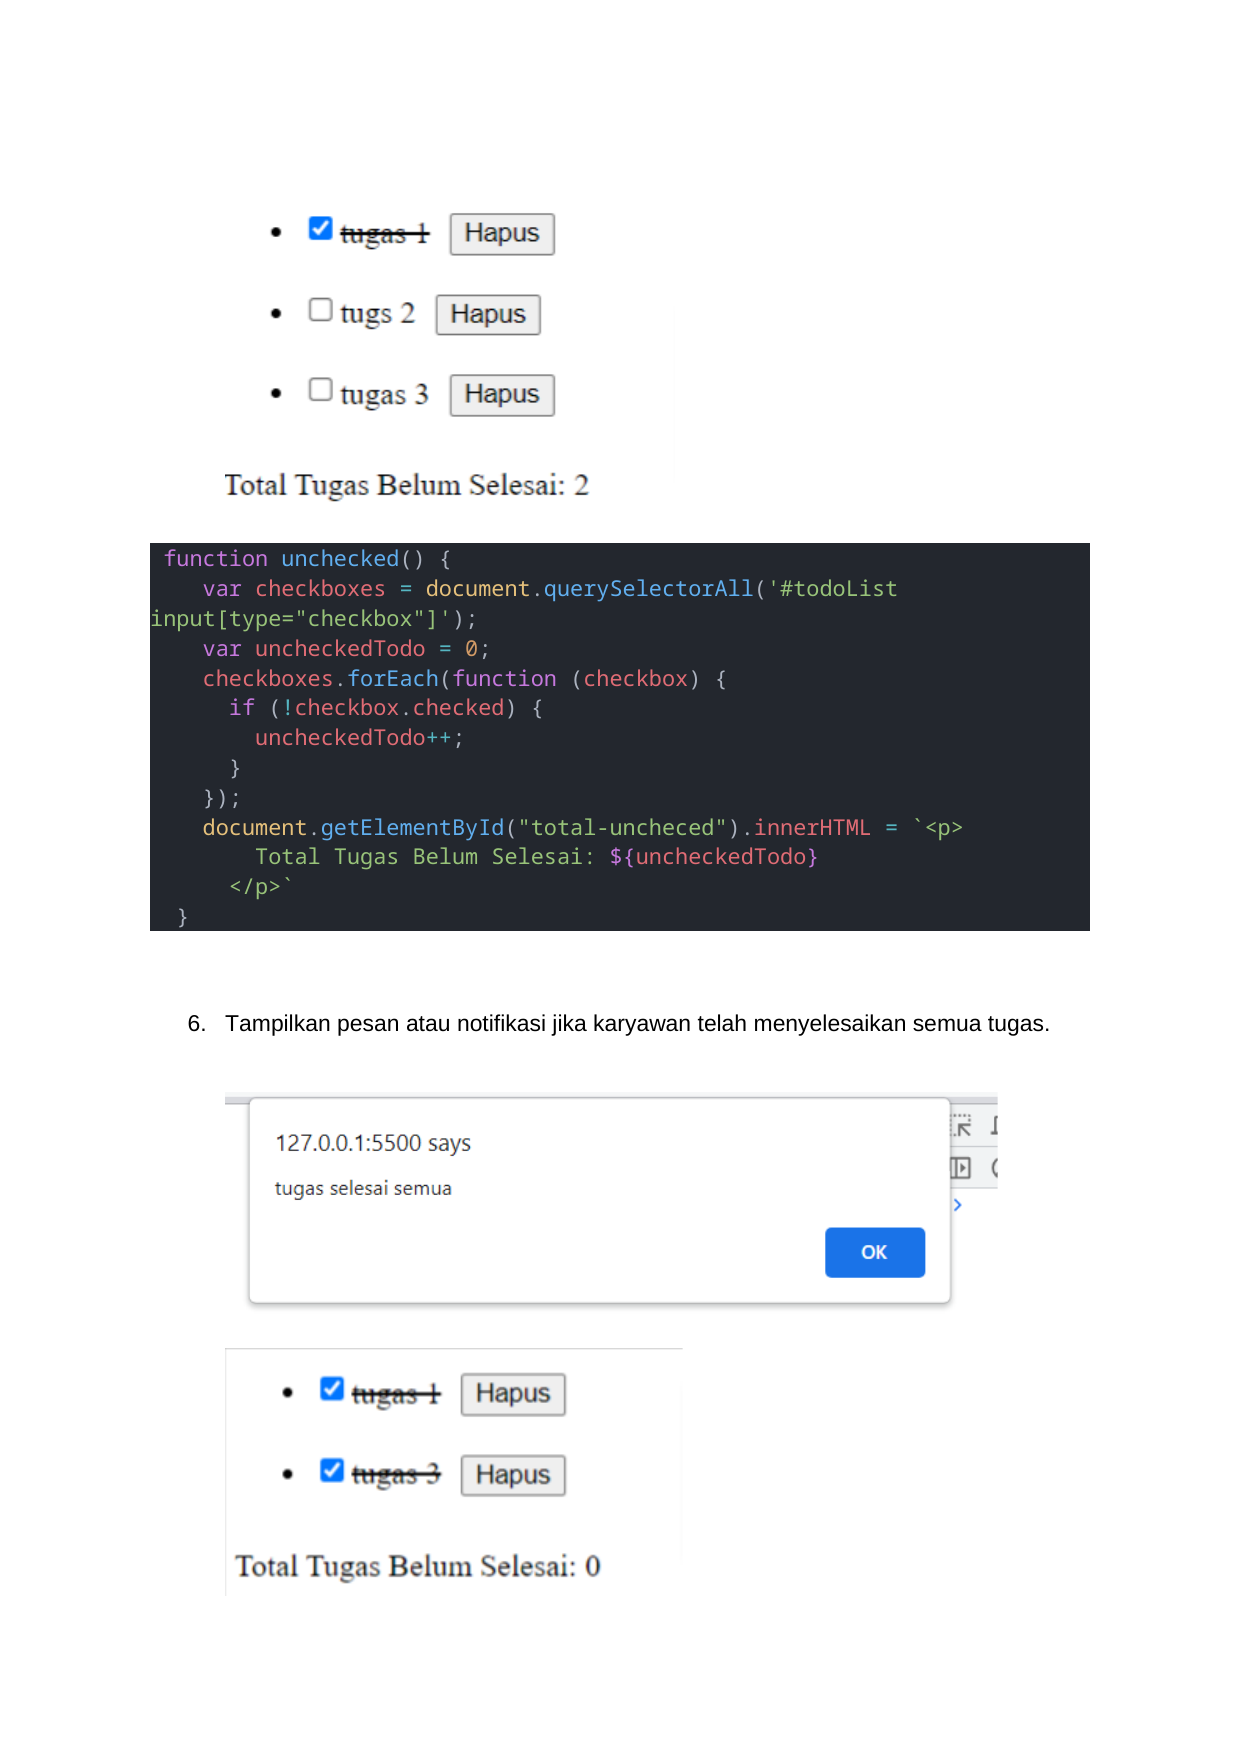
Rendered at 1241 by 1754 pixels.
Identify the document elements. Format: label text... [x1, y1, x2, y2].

text </p>` [150, 871, 1090, 901]
text checkboxes.forEach(function (checkbox) { [150, 662, 1090, 692]
text } [150, 901, 1090, 931]
text var checkboxes = document.querySelectorAll('#todoList input[type="checkbox"]'); [150, 573, 1090, 633]
picture [225, 1092, 998, 1347]
picture [225, 1348, 683, 1596]
text Total Tugas Belum Selesai: ${uncheckedTodo} [150, 841, 1090, 871]
text document.getElementById("total-uncheced").innerHTML = `<p> [150, 811, 1090, 841]
text }); [150, 782, 1090, 811]
text } [150, 752, 1090, 782]
text var uncheckedTodo = 0; [150, 633, 1090, 662]
text function unchecked() { [150, 543, 1090, 573]
picture [225, 176, 675, 517]
list Tampilkan pesan atau notifikasi jika karyawan telah menyelesaikan semua tugas. [187, 1010, 1090, 1036]
text uncheckedTodo++; [150, 722, 1090, 752]
text if (!checkbox.checked) { [150, 692, 1090, 722]
